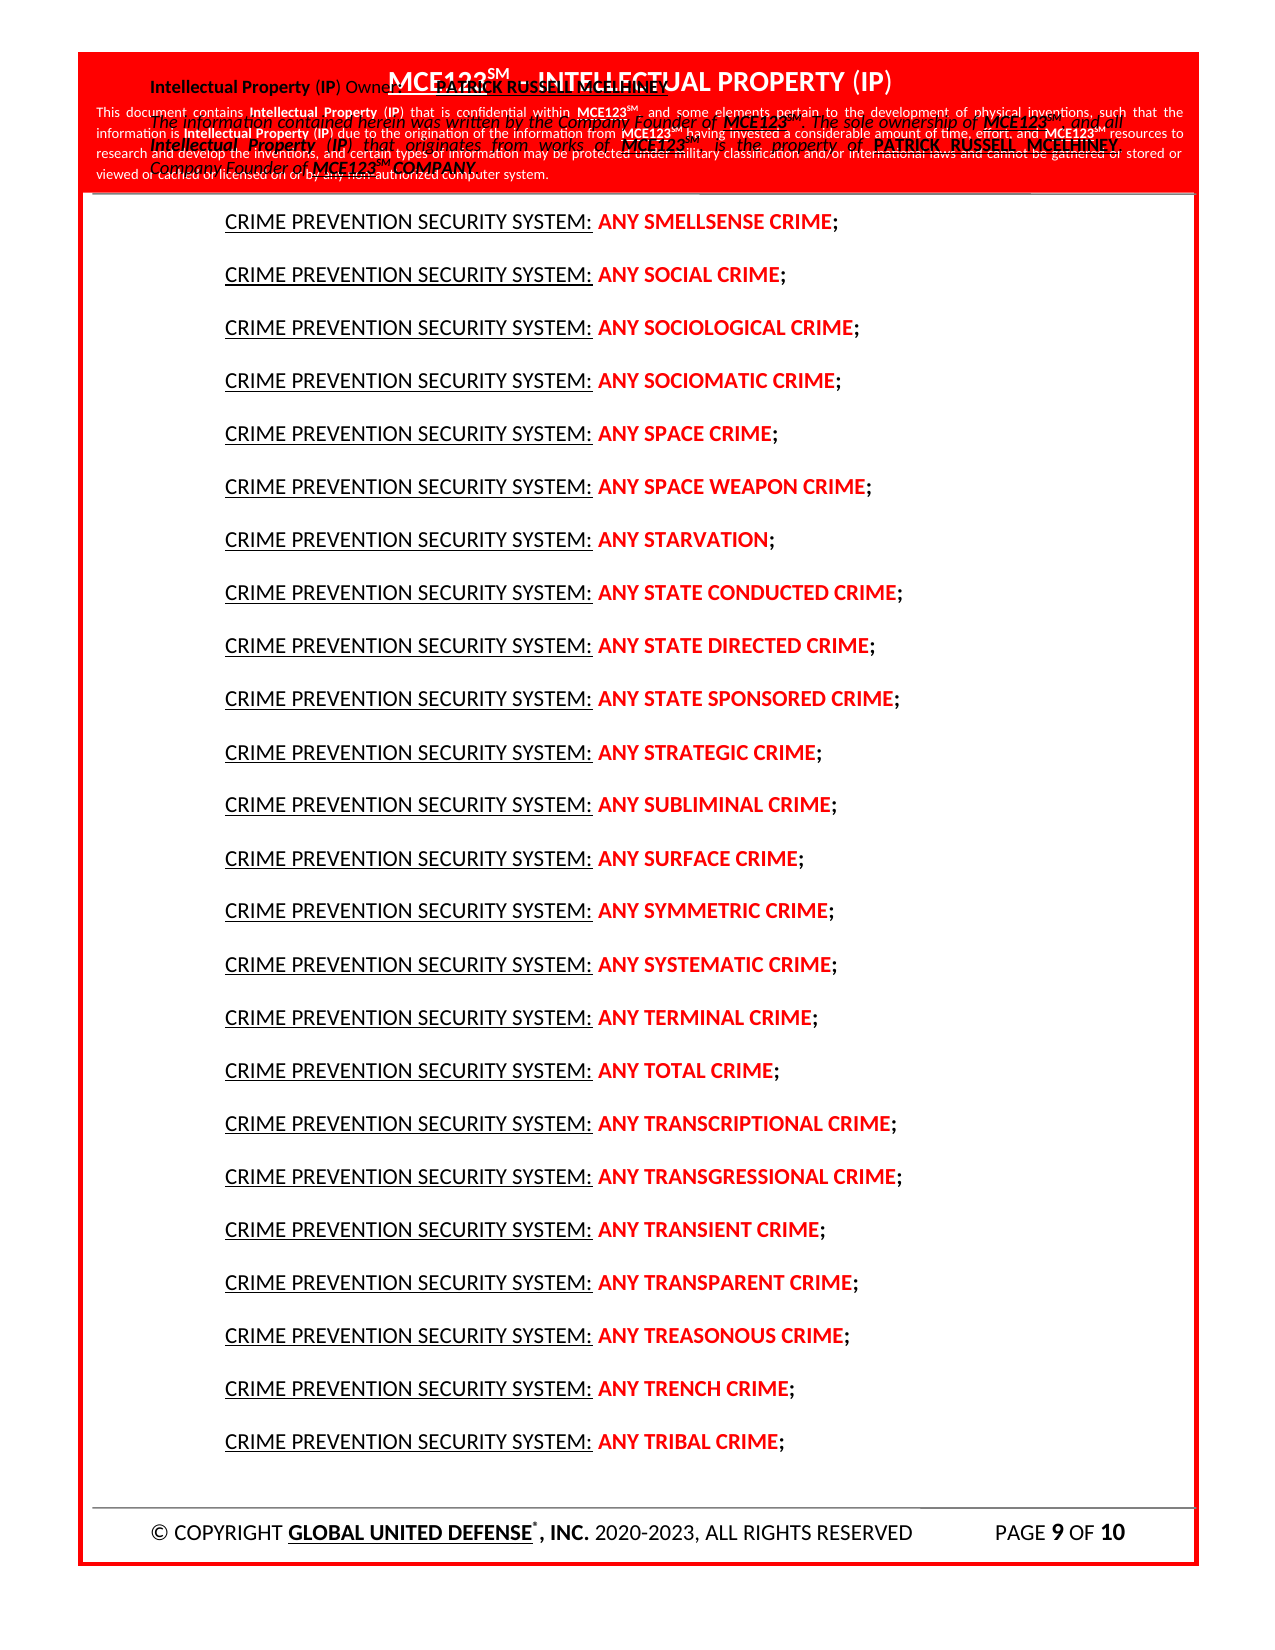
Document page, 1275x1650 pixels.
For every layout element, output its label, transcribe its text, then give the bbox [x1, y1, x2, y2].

text CRIME PREVENTION SECURITY SYSTEM: ANY STATE CONDUCTED CRIME; [187, 578, 1125, 607]
text CRIME PREVENTION SECURITY SYSTEM: ANY TRANSGRESSIONAL CRIME; [187, 1162, 1125, 1190]
text CRIME PREVENTION SECURITY SYSTEM: ANY SOCIOLOGICAL CRIME; [187, 313, 1125, 341]
text CRIME PREVENTION SECURITY SYSTEM: ANY STRATEGIC CRIME; [187, 738, 1125, 766]
text CRIME PREVENTION SECURITY SYSTEM: ANY SPACE WEAPON CRIME; [187, 472, 1125, 501]
text CRIME PREVENTION SECURITY SYSTEM: ANY TRENCH CRIME; [187, 1374, 1125, 1402]
text CRIME PREVENTION SECURITY SYSTEM: ANY TRANSPARENT CRIME; [187, 1268, 1125, 1296]
text CRIME PREVENTION SECURITY SYSTEM: ANY SPACE CRIME; [187, 419, 1125, 447]
text CRIME PREVENTION SECURITY SYSTEM: ANY SOCIOMATIC CRIME; [187, 366, 1125, 394]
text CRIME PREVENTION SECURITY SYSTEM: ANY TRIBAL CRIME; [187, 1427, 1125, 1455]
text CRIME PREVENTION SECURITY SYSTEM: ANY SMELLSENSE CRIME; [187, 207, 1125, 235]
text CRIME PREVENTION SECURITY SYSTEM: ANY SYMMETRIC CRIME; [187, 897, 1125, 925]
text CRIME PREVENTION SECURITY SYSTEM: ANY TRANSIENT CRIME; [187, 1215, 1125, 1243]
text CRIME PREVENTION SECURITY SYSTEM: ANY SURFACE CRIME; [187, 844, 1125, 872]
text CRIME PREVENTION SECURITY SYSTEM: ANY TERMINAL CRIME; [187, 1003, 1125, 1031]
text CRIME PREVENTION SECURITY SYSTEM: ANY TRANSCRIPTIONAL CRIME; [187, 1109, 1125, 1137]
text CRIME PREVENTION SECURITY SYSTEM: ANY TREASONOUS CRIME; [187, 1321, 1125, 1349]
text CRIME PREVENTION SECURITY SYSTEM: ANY SOCIAL CRIME; [187, 260, 1125, 288]
text CRIME PREVENTION SECURITY SYSTEM: ANY STATE SPONSORED CRIME; [187, 684, 1125, 713]
text CRIME PREVENTION SECURITY SYSTEM: ANY SUBLIMINAL CRIME; [187, 791, 1125, 819]
text CRIME PREVENTION SECURITY SYSTEM: ANY STARVATION; [187, 526, 1125, 553]
text CRIME PREVENTION SECURITY SYSTEM: ANY TOTAL CRIME; [187, 1056, 1125, 1084]
text CRIME PREVENTION SECURITY SYSTEM: ANY STATE DIRECTED CRIME; [187, 632, 1125, 659]
text CRIME PREVENTION SECURITY SYSTEM: ANY SYSTEMATIC CRIME; [187, 950, 1125, 978]
